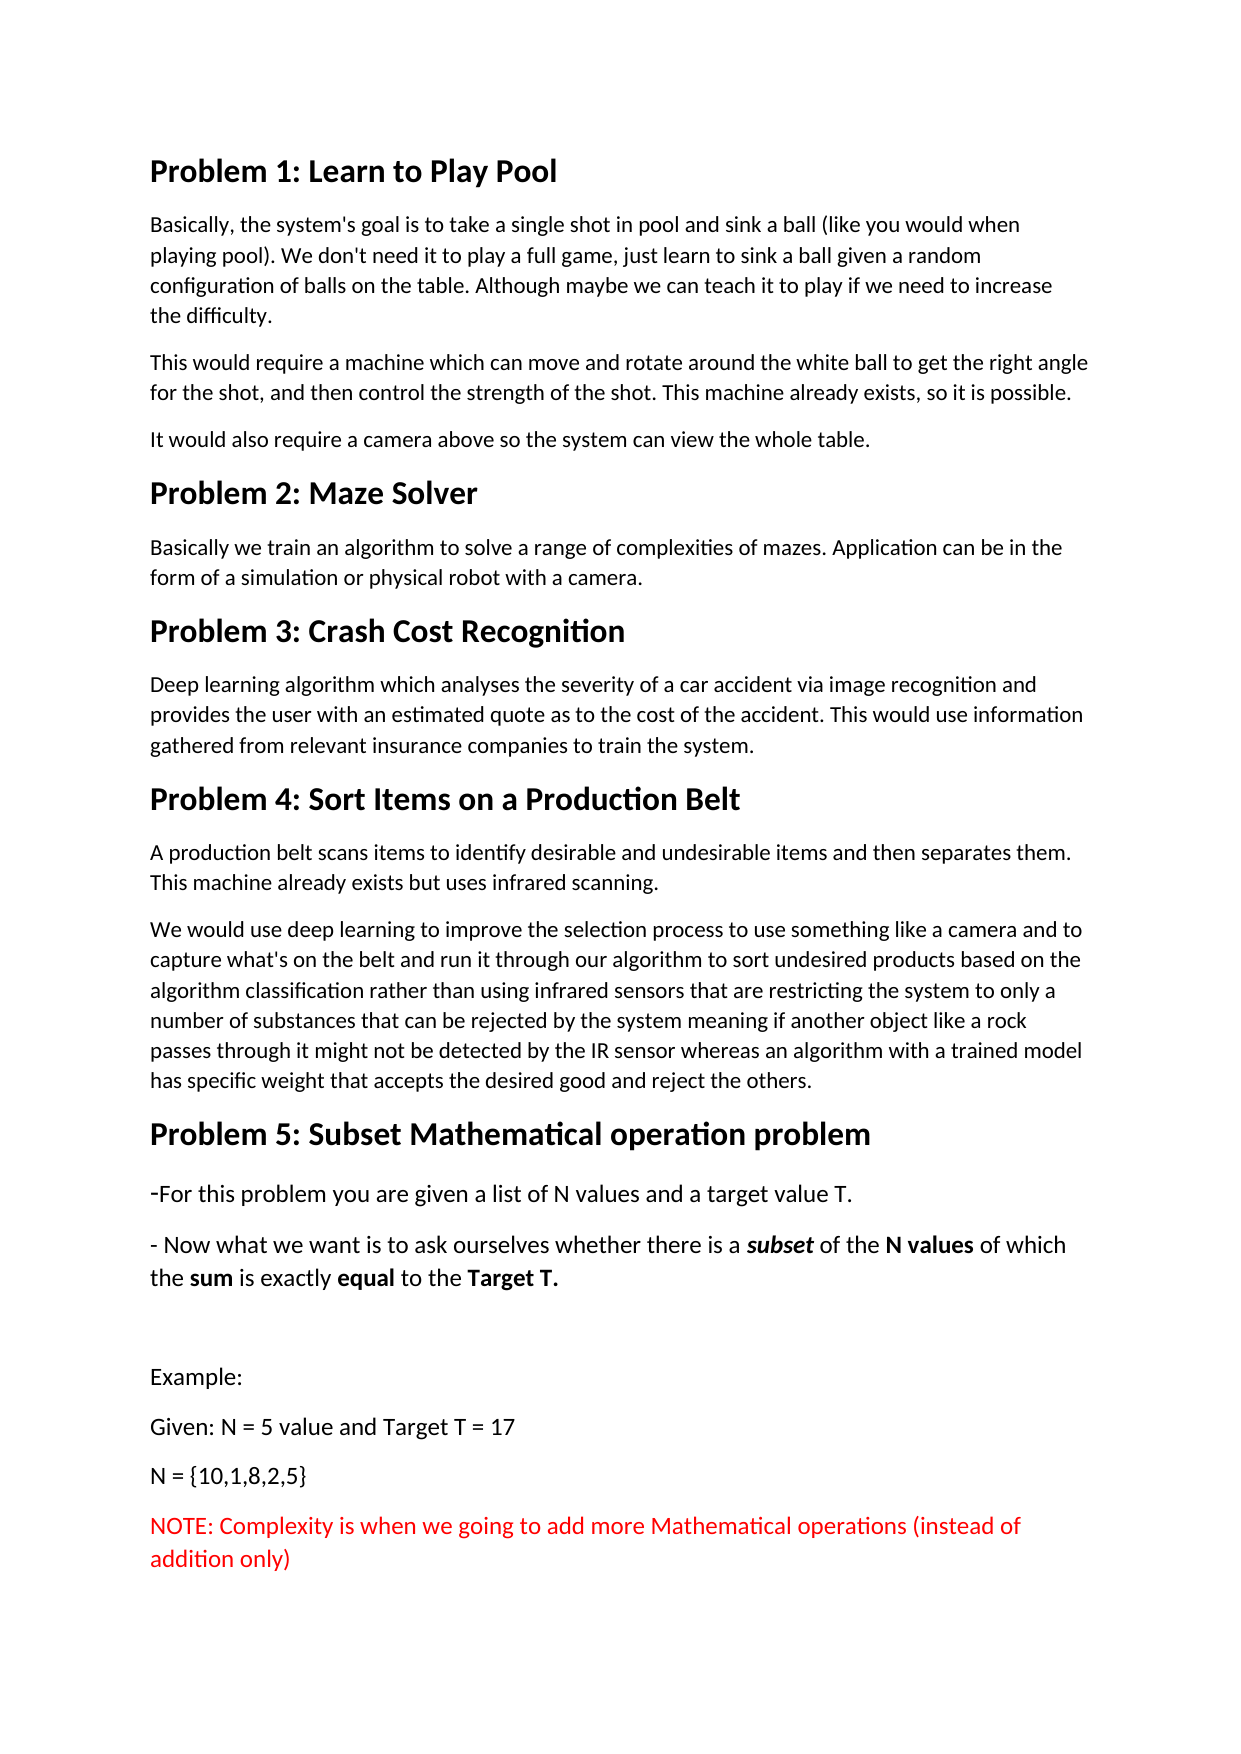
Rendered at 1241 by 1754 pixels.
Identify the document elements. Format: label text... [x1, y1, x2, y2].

text Problem 2: Maze Solver [150, 472, 1090, 513]
text A production belt scans items to identify desirable and undesirable items and then separates them. This machine already exists but uses infrared scanning. [150, 838, 1090, 897]
text Problem 5: Subset Mathematical operation problem [150, 1113, 1090, 1154]
text Problem 3: Crash Cost Recognition [150, 610, 1090, 651]
text It would also require a camera above so the system can view the whole table. [150, 425, 1090, 453]
text Given: N = 5 value and Target T = 17 [150, 1411, 1090, 1441]
text Deep learning algorithm which analyses the severity of a car accident via image recognition and provides the user with an estimated quote as to the cost of the accident. This would use information gathered from relevant insurance companies to train the system. [150, 670, 1090, 759]
text This would require a machine which can move and rotate around the white ball to get the right angle for the shot, and then control the strength of the shot. This machine already exists, so it is possible. [150, 348, 1090, 406]
text Problem 4: Sort Items on a Production Belt [150, 778, 1090, 818]
text - Now what we want is to ask ourselves whether there is a subset of the N values of which the sum is exactly equal to the Target T. [150, 1229, 1090, 1292]
text We would use deep learning to improve the selection process to use something like a camera and to capture what's on the belt and run it through our algorithm to sort undesired products based on the algorithm classification rather than using infrared sensors that are restricting the system to only a number of substances that can be rejected by the system meaning if another object like a rock passes through it might not be detected by the IR sensor whereas an algorithm with a trained model has specific weight that accepts the desired good and reject the others. [150, 915, 1090, 1094]
text NOTE: Complexity is when we going to add more Mathematical operations (instead of addition only) [150, 1510, 1090, 1573]
text Basically we train an algorithm to solve a range of complexities of mazes. Application can be in the form of a simulation or physical robot with a camera. [150, 533, 1090, 591]
text -For this problem you are given a list of N values and a target value T. [150, 1174, 1090, 1209]
text N = {10,1,8,2,5} [150, 1460, 1090, 1491]
text Example: [150, 1361, 1090, 1392]
text Basically, the system's goal is to take a single shot in pool and sink a ball (like you would when playing pool). We don't need it to play a full game, just learn to sink a ball given a random configuration of balls on the table. Although maybe we can teach it to play if we need to increase the difficulty. [150, 211, 1090, 329]
text Problem 1: Learn to Play Pool [150, 150, 1090, 191]
